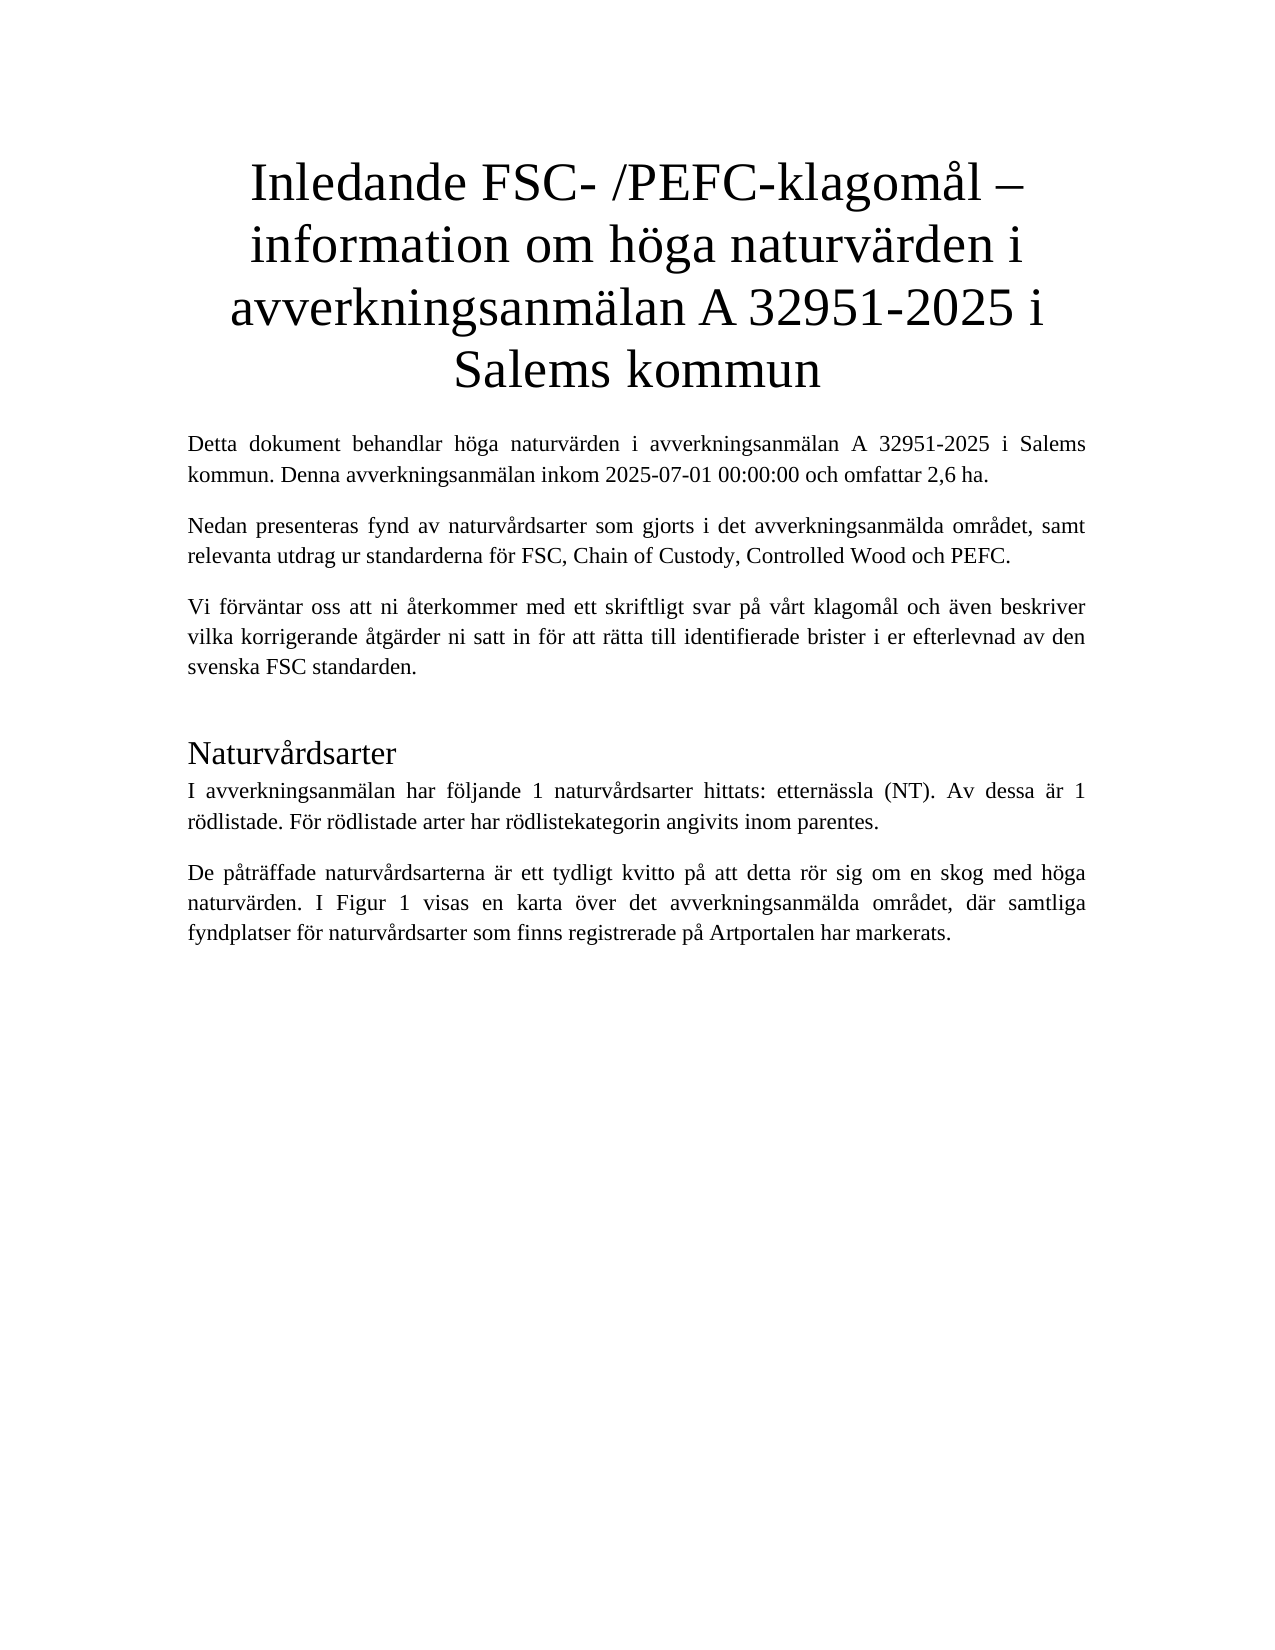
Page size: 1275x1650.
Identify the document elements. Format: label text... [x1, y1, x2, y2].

text Vi förväntar oss att ni återkommer med ett skriftligt svar på vårt klagomål och även beskriver vilka korrigerande åtgärder ni satt in för att rätta till identifierade brister i er efterlevnad av den svenska FSC standarden. [187, 593, 1087, 680]
text Detta dokument behandlar höga naturvärden i avverkningsanmälan A 32951-2025 i Salems kommun. Denna avverkningsanmälan inkom 2025-07-01 00:00:00 och omfattar 2,6 ha. [187, 430, 1087, 487]
text De påträffade naturvårdsarterna är ett tydligt kvitto på att detta rör sig om en skog med höga naturvärden. I Figur 1 visas en karta över det avverkningsanmälda området, där samtliga fyndplatser för naturvårdsarter som finns registrerade på Artportalen har markerats. [187, 859, 1087, 946]
subtitle Naturvårdsarter [187, 733, 1087, 772]
text Nedan presenteras fynd av naturvårdsarter som gjorts i det avverkningsanmälda området, samt relevanta utdrag ur standarderna för FSC, Chain of Custody, Controlled Wood och PEFC. [187, 512, 1087, 568]
text I avverkningsanmälan har följande 1 naturvårdsarter hittats: etternässla (NT). Av dessa är 1 rödlistade. För rödlistade arter har rödlistekategorin angivits inom parentes. [187, 778, 1087, 834]
title Inledande FSC- /PEFC-klagomål – information om höga naturvärden i avverkningsanmälan A 32951-2025 i Salems kommun [187, 150, 1087, 399]
